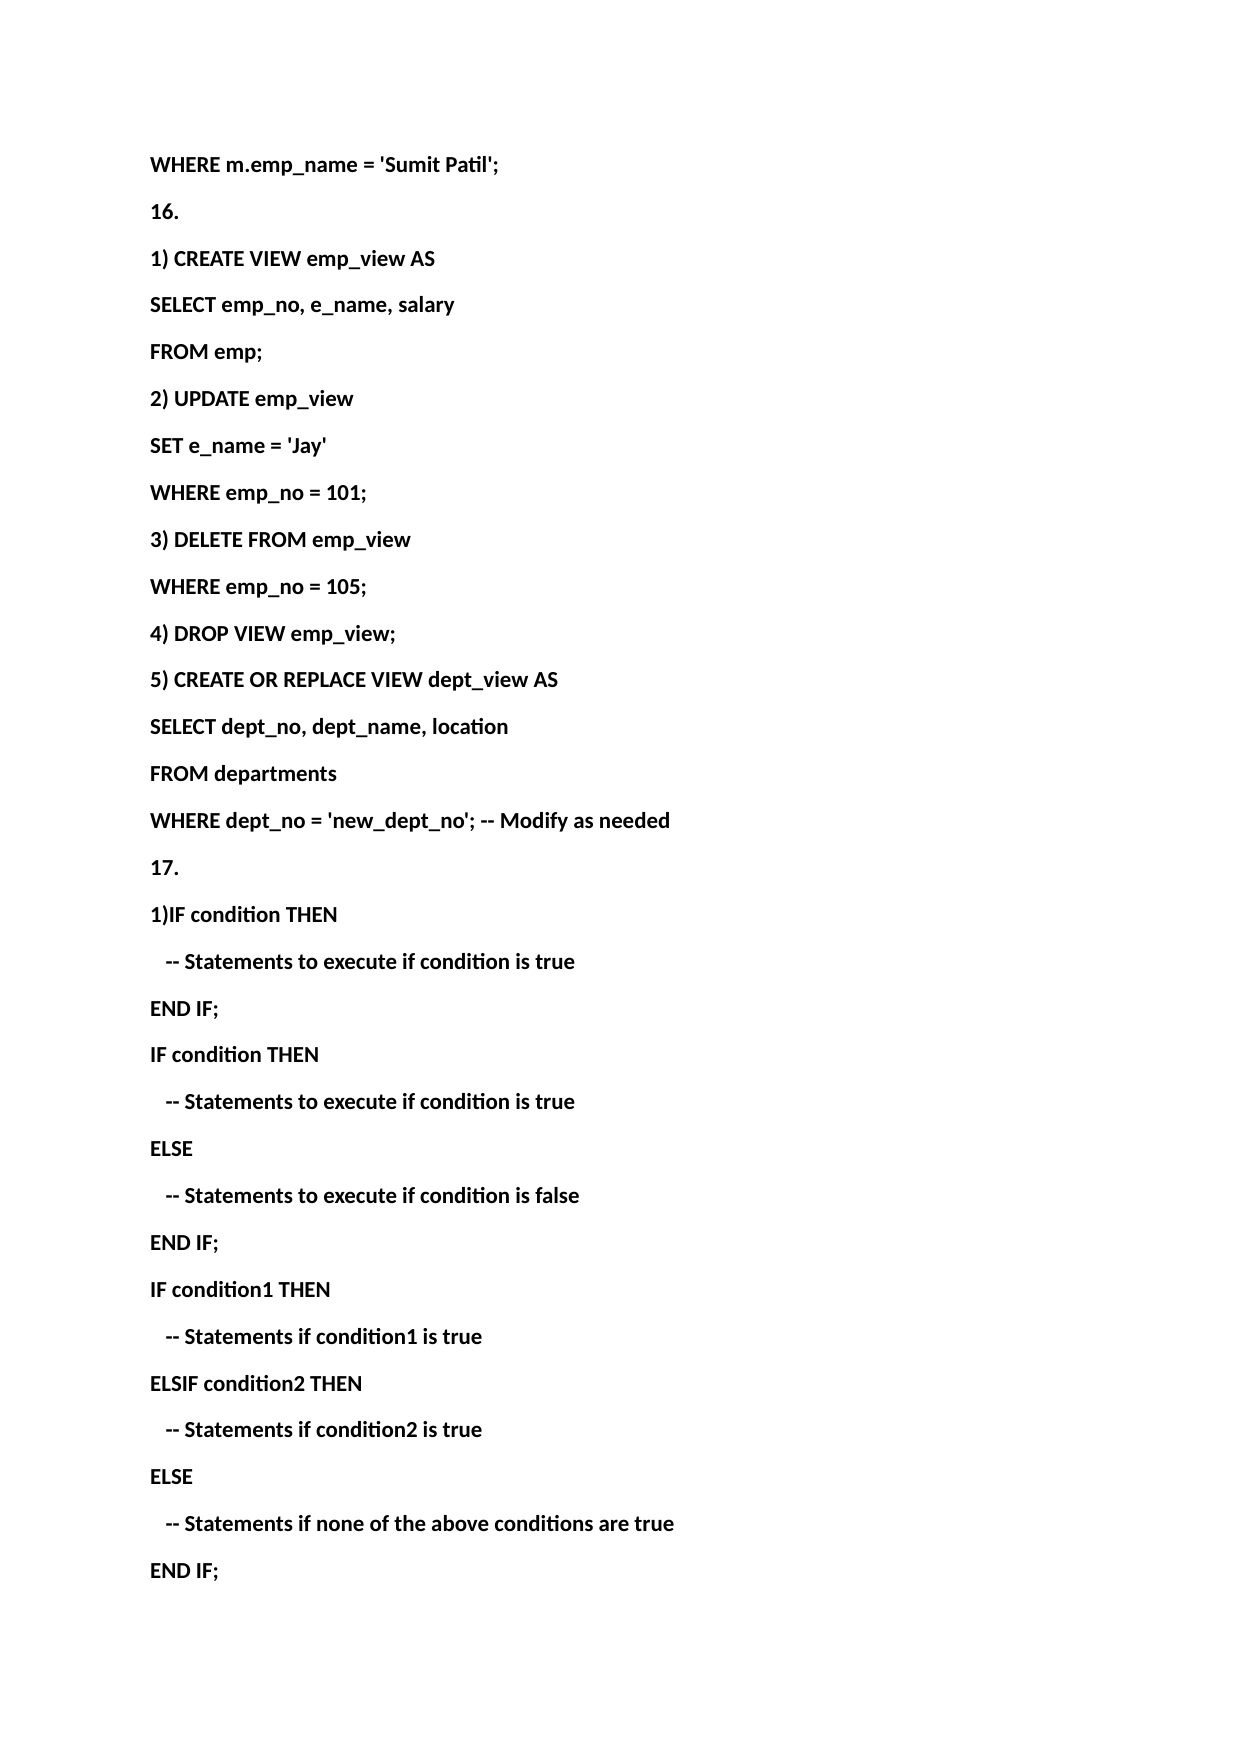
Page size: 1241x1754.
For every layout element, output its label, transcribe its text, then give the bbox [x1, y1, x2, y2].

text 3) DELETE FROM emp_view [150, 525, 1090, 553]
text 16. [150, 197, 1090, 225]
text 17. [150, 853, 1090, 881]
text -- Statements to execute if condition is false [150, 1181, 1090, 1209]
text -- Statements to execute if condition is true [150, 947, 1090, 975]
text FROM emp; [150, 337, 1090, 366]
text -- Statements to execute if condition is true [150, 1087, 1090, 1116]
text 1)IF condition THEN [150, 900, 1090, 928]
text ELSE [150, 1462, 1090, 1491]
text WHERE dept_no = 'new_dept_no'; -- Modify as needed [150, 806, 1090, 834]
text END IF; [150, 1228, 1090, 1256]
text -- Statements if condition1 is true [150, 1322, 1090, 1350]
text WHERE emp_no = 105; [150, 572, 1090, 600]
text 5) CREATE OR REPLACE VIEW dept_view AS [150, 666, 1090, 694]
text 4) DROP VIEW emp_view; [150, 619, 1090, 647]
text IF condition1 THEN [150, 1275, 1090, 1303]
text 2) UPDATE emp_view [150, 384, 1090, 412]
text SET e_name = 'Jay' [150, 431, 1090, 459]
text WHERE emp_no = 101; [150, 478, 1090, 506]
text END IF; [150, 994, 1090, 1022]
text FROM departments [150, 759, 1090, 787]
text -- Statements if condition2 is true [150, 1416, 1090, 1444]
text -- Statements if none of the above conditions are true [150, 1509, 1090, 1537]
text WHERE m.emp_name = 'Sumit Patil'; [150, 150, 1090, 178]
text ELSIF condition2 THEN [150, 1369, 1090, 1397]
text IF condition THEN [150, 1041, 1090, 1069]
text SELECT dept_no, dept_name, location [150, 712, 1090, 741]
text 1) CREATE VIEW emp_view AS [150, 244, 1090, 272]
text END IF; [150, 1556, 1090, 1584]
text ELSE [150, 1134, 1090, 1162]
text SELECT emp_no, e_name, salary [150, 291, 1090, 319]
